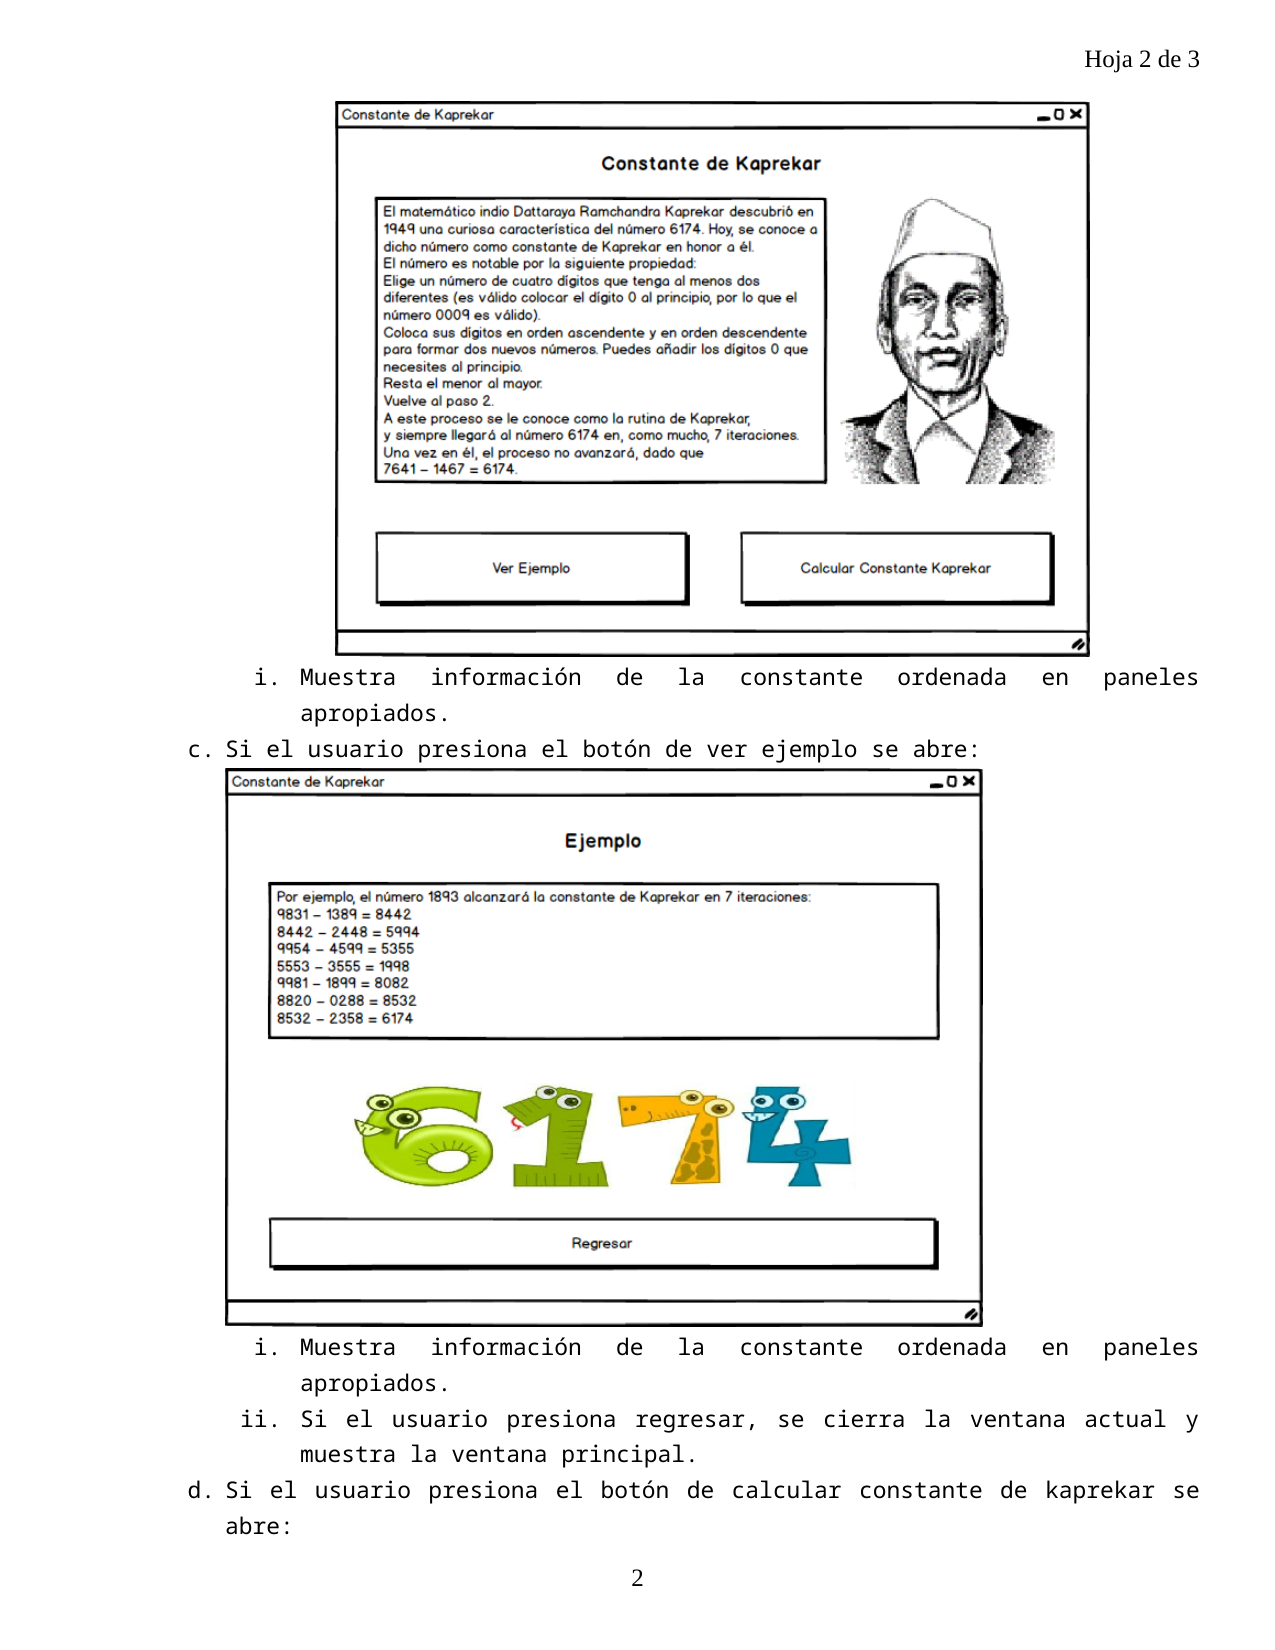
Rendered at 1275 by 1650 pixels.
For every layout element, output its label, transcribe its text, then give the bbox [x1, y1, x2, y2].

list Muestra información de la constante ordenada en paneles apropiados. [281, 661, 1200, 728]
picture [225, 768, 983, 1327]
list Si el usuario presiona el botón de ver ejemplo se abre: [187, 733, 1200, 764]
list Muestra información de la constante ordenada en paneles apropiados. [281, 1331, 1200, 1398]
list Si el usuario presiona regresar, se cierra la ventana actual y muestra la ventana principal. [281, 1402, 1200, 1470]
list Si el usuario presiona el botón de calcular constante de kaprekar se abre: [187, 1474, 1200, 1542]
picture [335, 101, 1090, 657]
